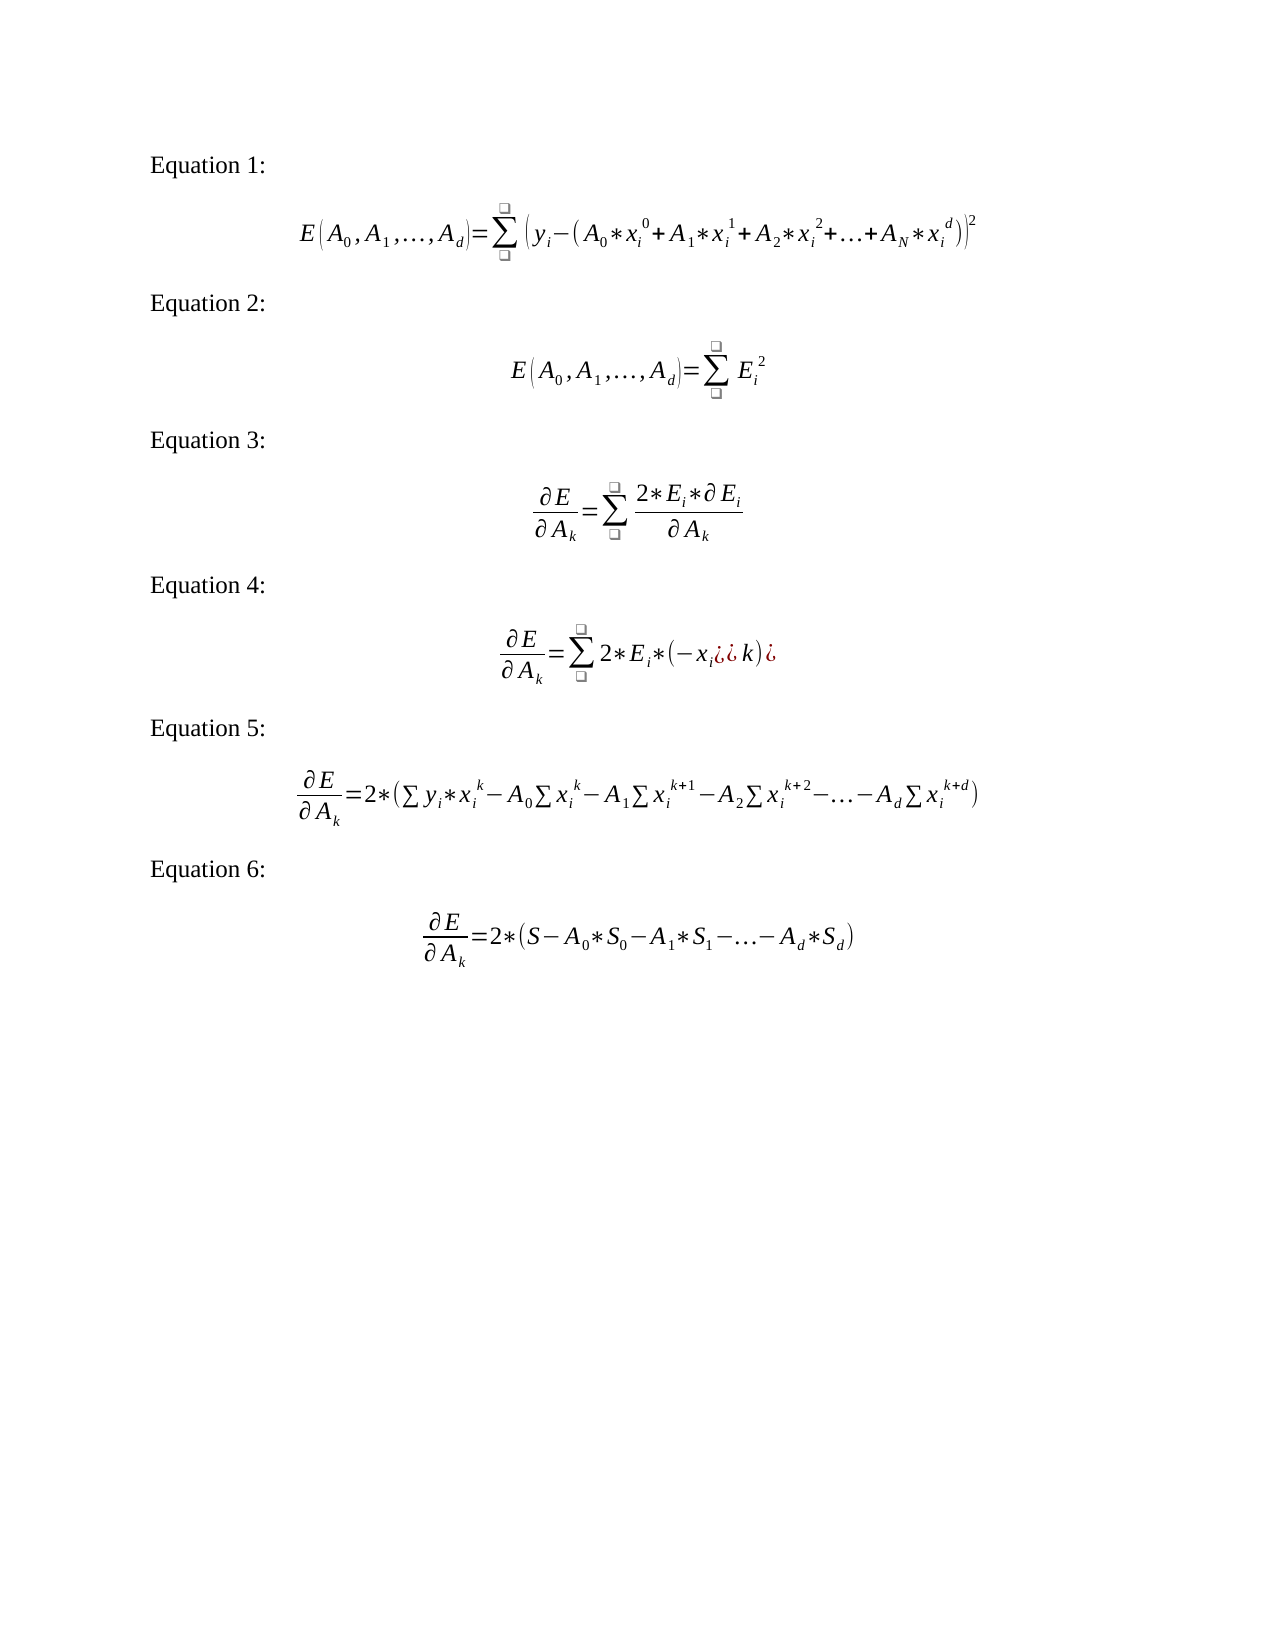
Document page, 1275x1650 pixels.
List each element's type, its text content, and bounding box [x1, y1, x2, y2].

text Equation 1: [150, 150, 1125, 179]
text Equation 5: [150, 713, 1125, 742]
text Equation 2: [150, 288, 1125, 316]
text Equation 6: [150, 854, 1125, 883]
text Equation 4: [150, 571, 1125, 599]
text Equation 3: [150, 425, 1125, 454]
